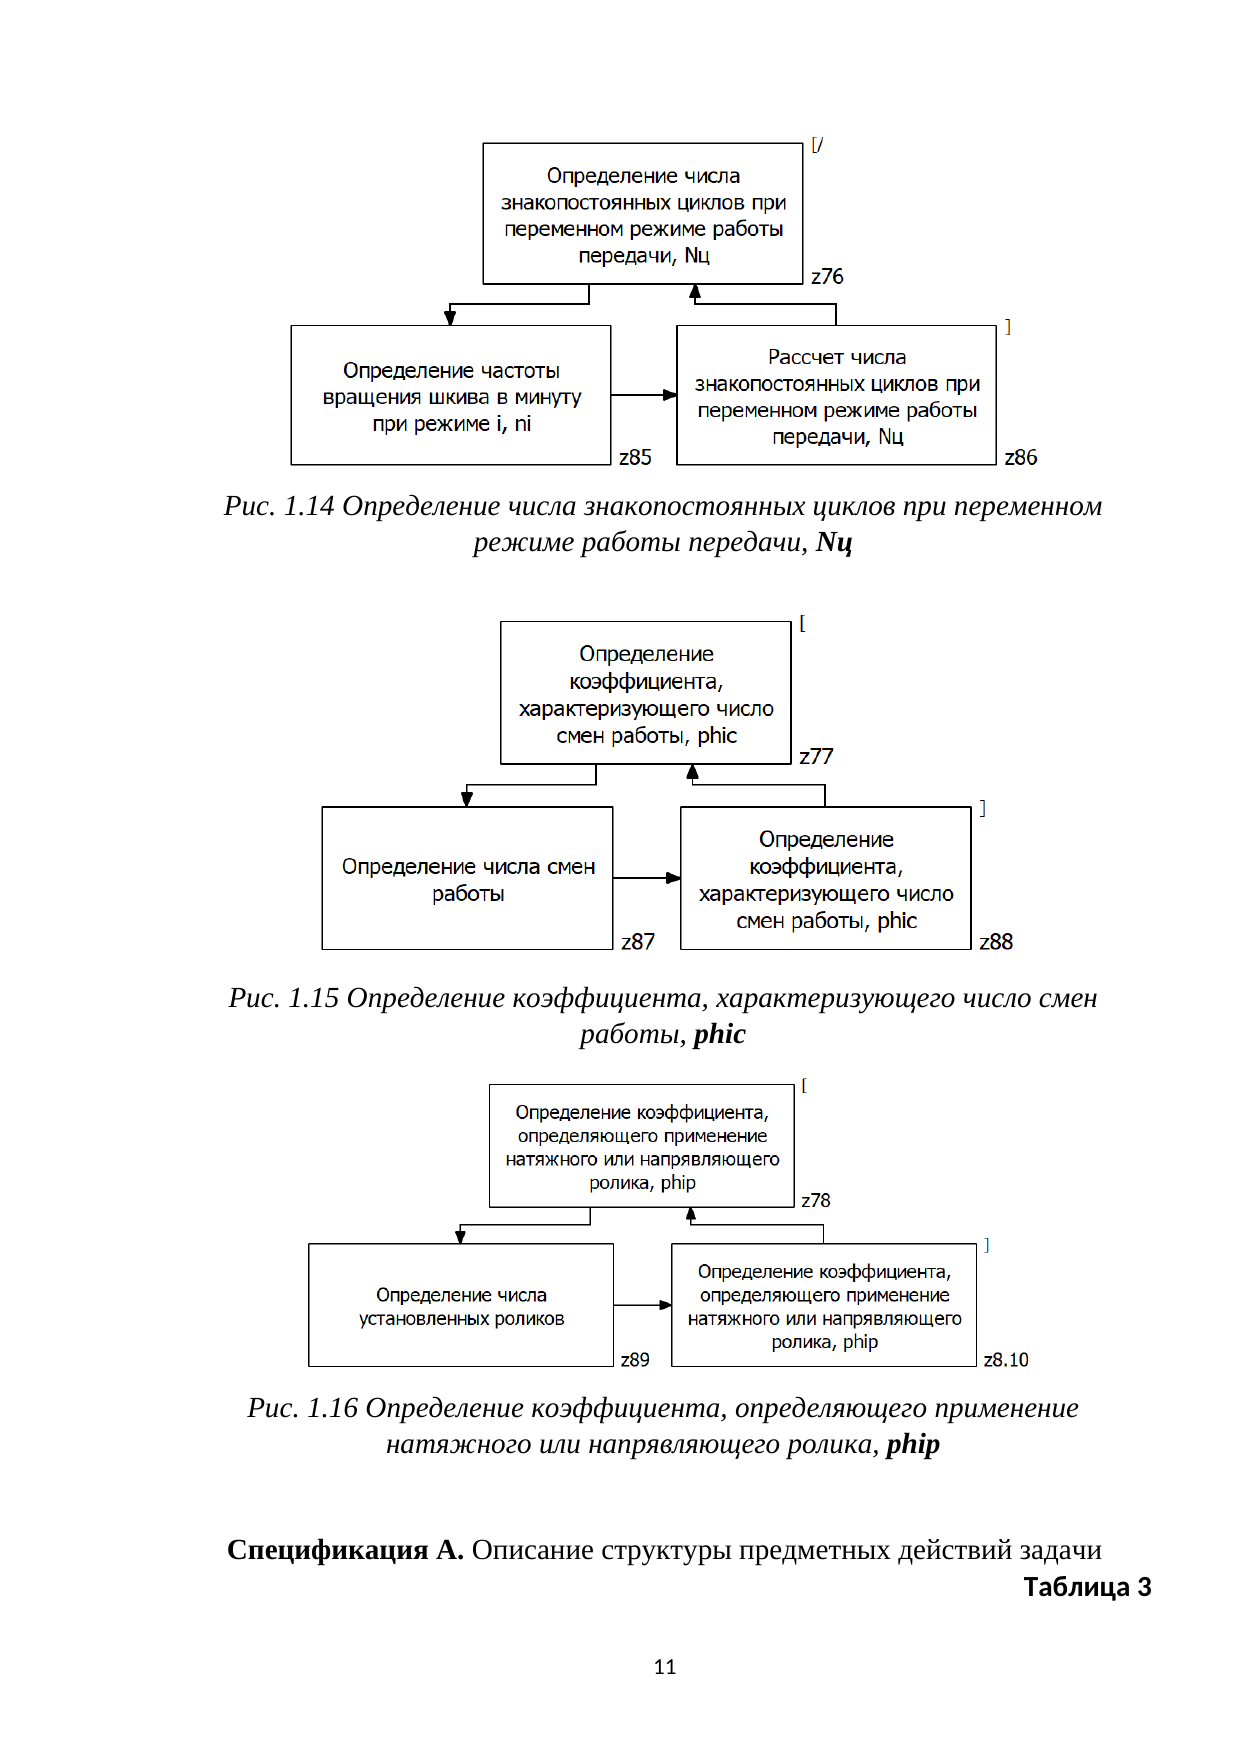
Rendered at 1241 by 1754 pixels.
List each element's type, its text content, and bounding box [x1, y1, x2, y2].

text Рис. 1.15 Определение коэффициента, характеризующего число смен работы, phic [177, 980, 1152, 1049]
picture [293, 1068, 1036, 1372]
text Рис. 1.14 Определение числа знакопостоянных циклов при переменном режиме работы передачи, Nц [177, 488, 1152, 558]
subtitle Спецификация А. Описание структуры предметных действий задачи [177, 1532, 1152, 1566]
picture [276, 118, 1053, 470]
picture [305, 577, 1024, 961]
text Рис. 1.16 Определение коэффициента, определяющего применение натяжного или напрявляющего ролика, phip [177, 1390, 1152, 1460]
text Таблица 3 [177, 1568, 1152, 1604]
